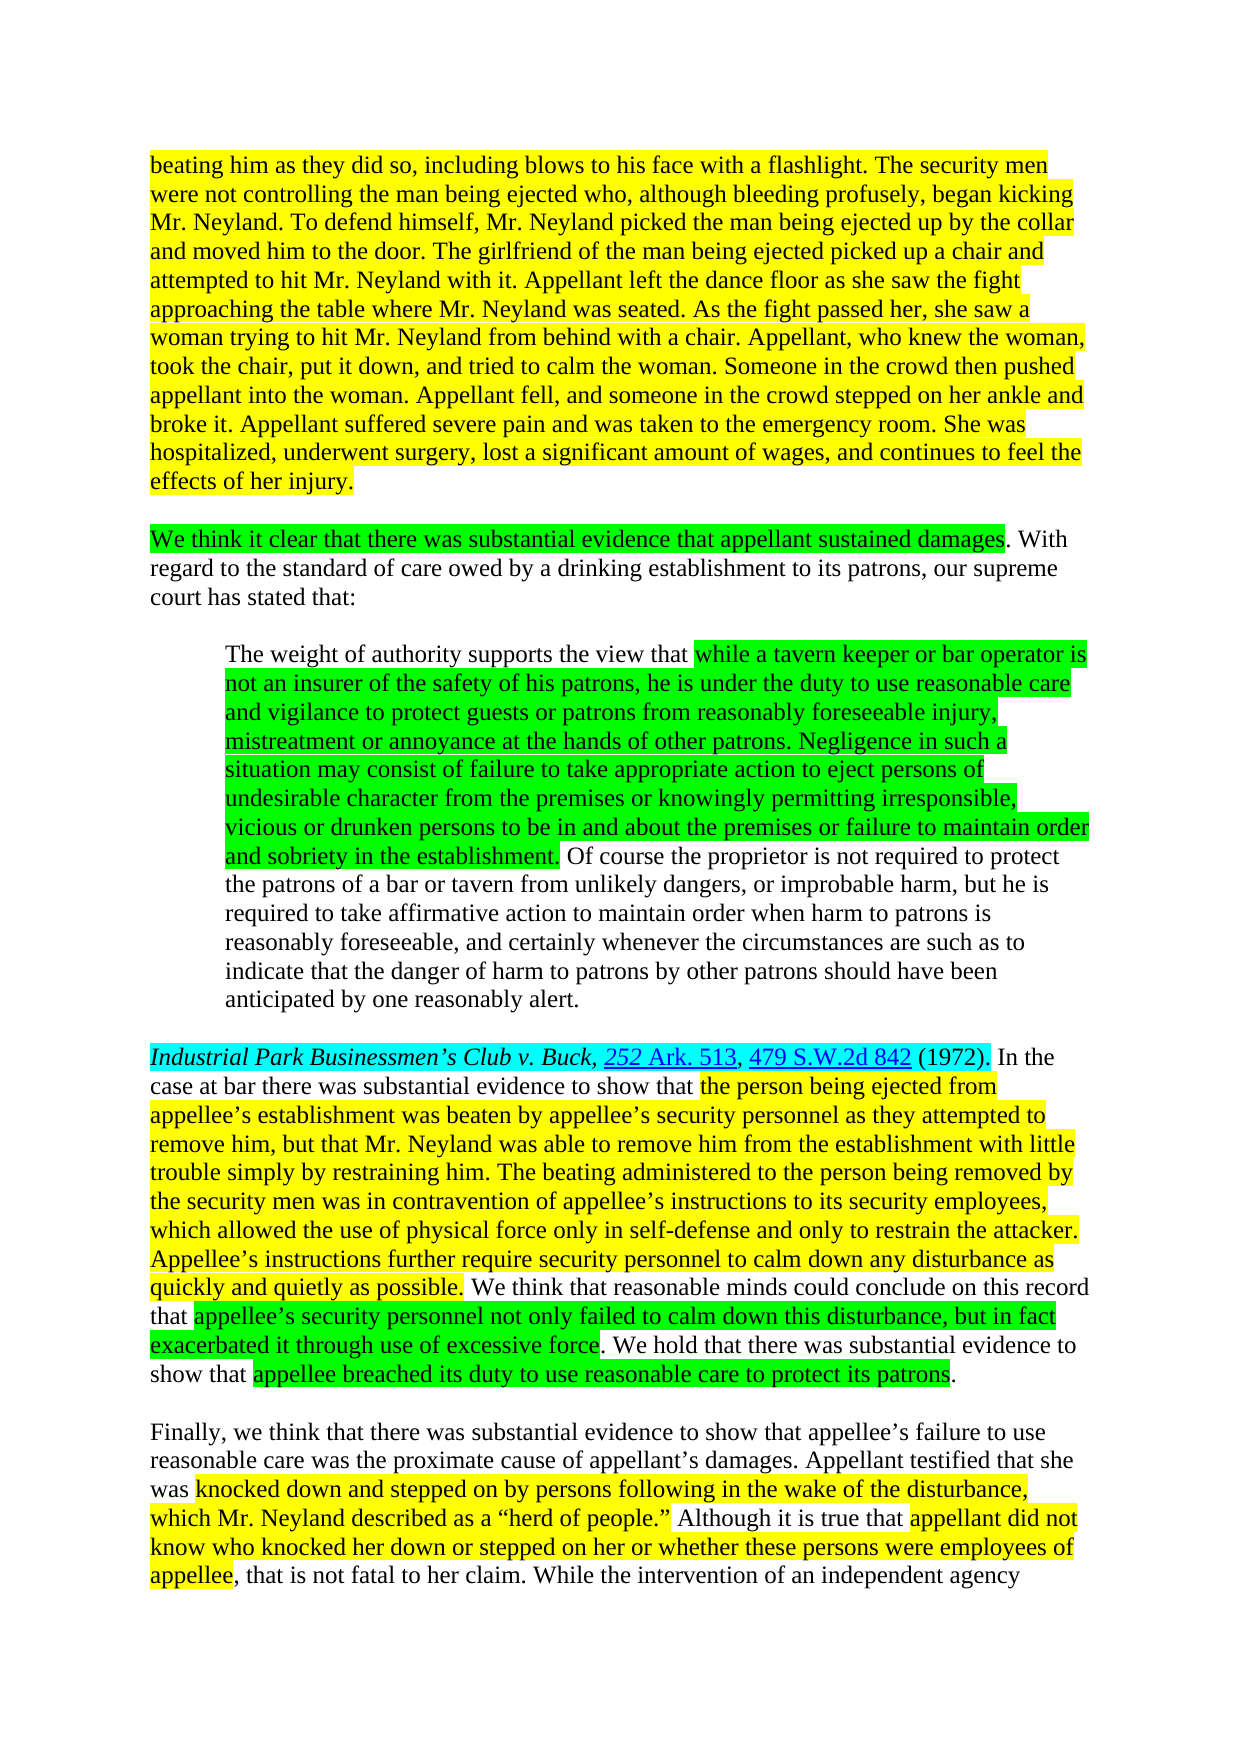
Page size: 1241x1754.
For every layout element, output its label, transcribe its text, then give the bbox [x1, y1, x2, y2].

text Industrial Park Businessmen’s Club v. Buck, 252 Ark. 513, 479 S.W.2d 842 (1972). In the case at bar there was substantial evidence to show that the person being ejected from appellee’s establishment was beaten by appellee’s security personnel as they attempted to remove him, but that Mr. Neyland was able to remove him from the establishment with little trouble simply by restraining him. The beating administered to the person being removed by the security men was in contravention of appellee’s instructions to its security employees, which allowed the use of physical force only in self-defense and only to restrain the attacker. Appellee’s instructions further require security personnel to calm down any disturbance as quickly and quietly as possible. We think that reasonable minds could conclude on this record that appellee’s security personnel not only failed to calm down this disturbance, but in fact exacerbated it through use of excessive force. We hold that there was substantial evidence to show that appellee breached its duty to use reasonable care to protect its patrons. [150, 1042, 1090, 1387]
text We think it clear that there was substantial evidence that appellant sustained damages. With regard to the standard of care owed by a drinking establishment to its patrons, our supreme court has stated that: [150, 524, 1090, 610]
text The weight of authority supports the view that while a tavern keeper or bar operator is not an insurer of the safety of his patrons, he is under the duty to use reasonable care and vigilance to protect guests or patrons from reasonably foreseeable injury, mistreatment or annoyance at the hands of other patrons. Negligence in such a situation may consist of failure to take appropriate action to eject persons of undesirable character from the premises or knowingly permitting irresponsible, vicious or drunken persons to be in and about the premises or failure to maintain order and sobriety in the establishment. Of course the proprietor is not required to protect the patrons of a bar or tavern from unlikely dangers, or improbable harm, but he is required to take affirmative action to maintain order when harm to patrons is reasonably foreseeable, and certainly whenever the circumstances are such as to indicate that the danger of harm to patrons by other patrons should have been anticipated by one reasonably alert. [225, 639, 1090, 1013]
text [150, 150, 1090, 495]
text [150, 1417, 1090, 1589]
